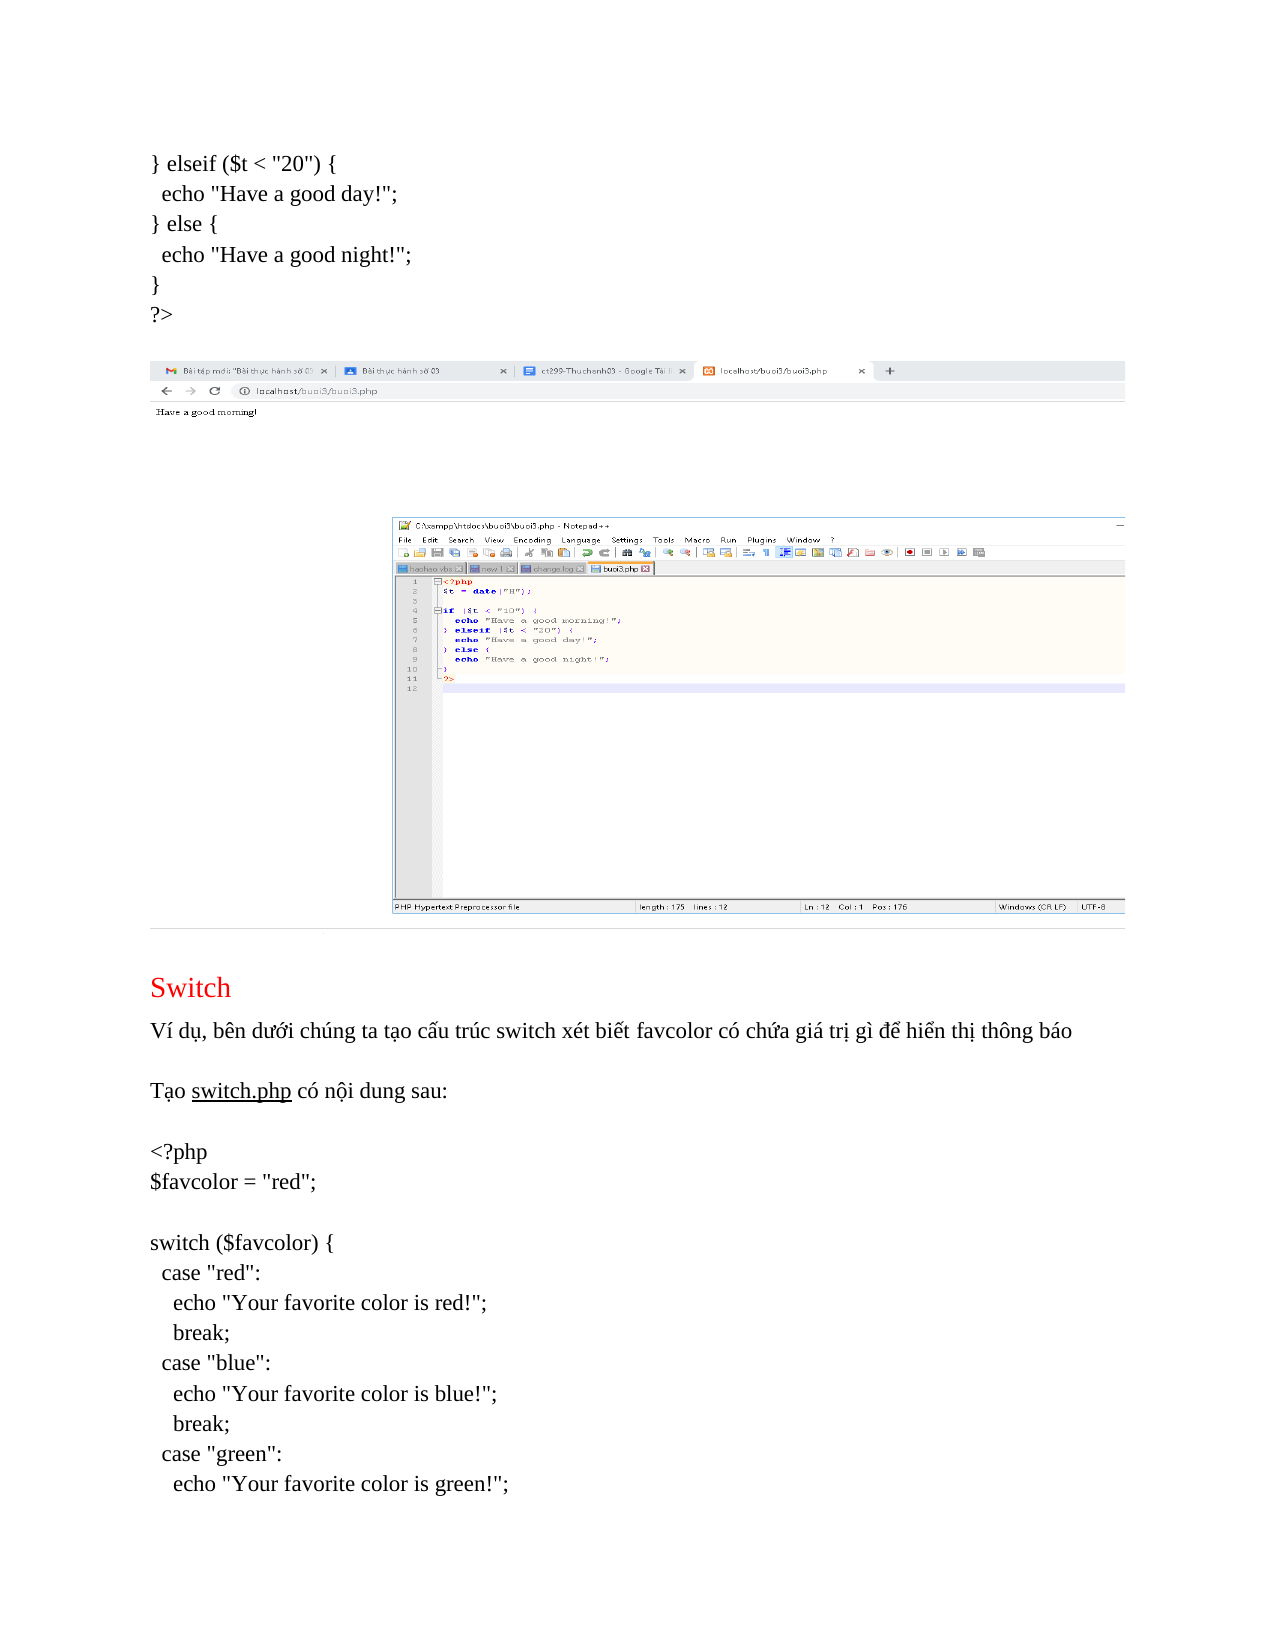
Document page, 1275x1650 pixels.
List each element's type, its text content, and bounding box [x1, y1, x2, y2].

text echo "Your favorite color is green!"; [150, 1470, 1125, 1497]
text $favcolor = "red"; [150, 1168, 1125, 1194]
text case "green": [150, 1440, 1125, 1466]
picture [150, 361, 1125, 934]
text break; [150, 1410, 1125, 1436]
text echo "Your favorite color is blue!"; [150, 1380, 1125, 1406]
text ?> [150, 301, 1125, 327]
text } elseif ($t < "20") { [150, 150, 1125, 176]
text } [150, 271, 1125, 297]
text break; [150, 1319, 1125, 1346]
text switch ($favcolor) { [150, 1229, 1125, 1255]
text echo "Have a good night!"; [150, 241, 1125, 267]
text Ví dụ, bên dưới chúng ta tạo cấu trúc switch xét biết favcolor có chứa giá trị gì để hiển thị thông báo [150, 1017, 1125, 1043]
text } else { [150, 210, 1125, 237]
subtitle Switch [150, 970, 1125, 1004]
text case "red": [150, 1259, 1125, 1285]
text echo "Your favorite color is red!"; [150, 1289, 1125, 1315]
text case "blue": [150, 1349, 1125, 1376]
text Tạo switch.php có nội dung sau: [150, 1078, 1125, 1104]
text echo "Have a good day!"; [150, 180, 1125, 207]
text <?php [150, 1138, 1125, 1164]
